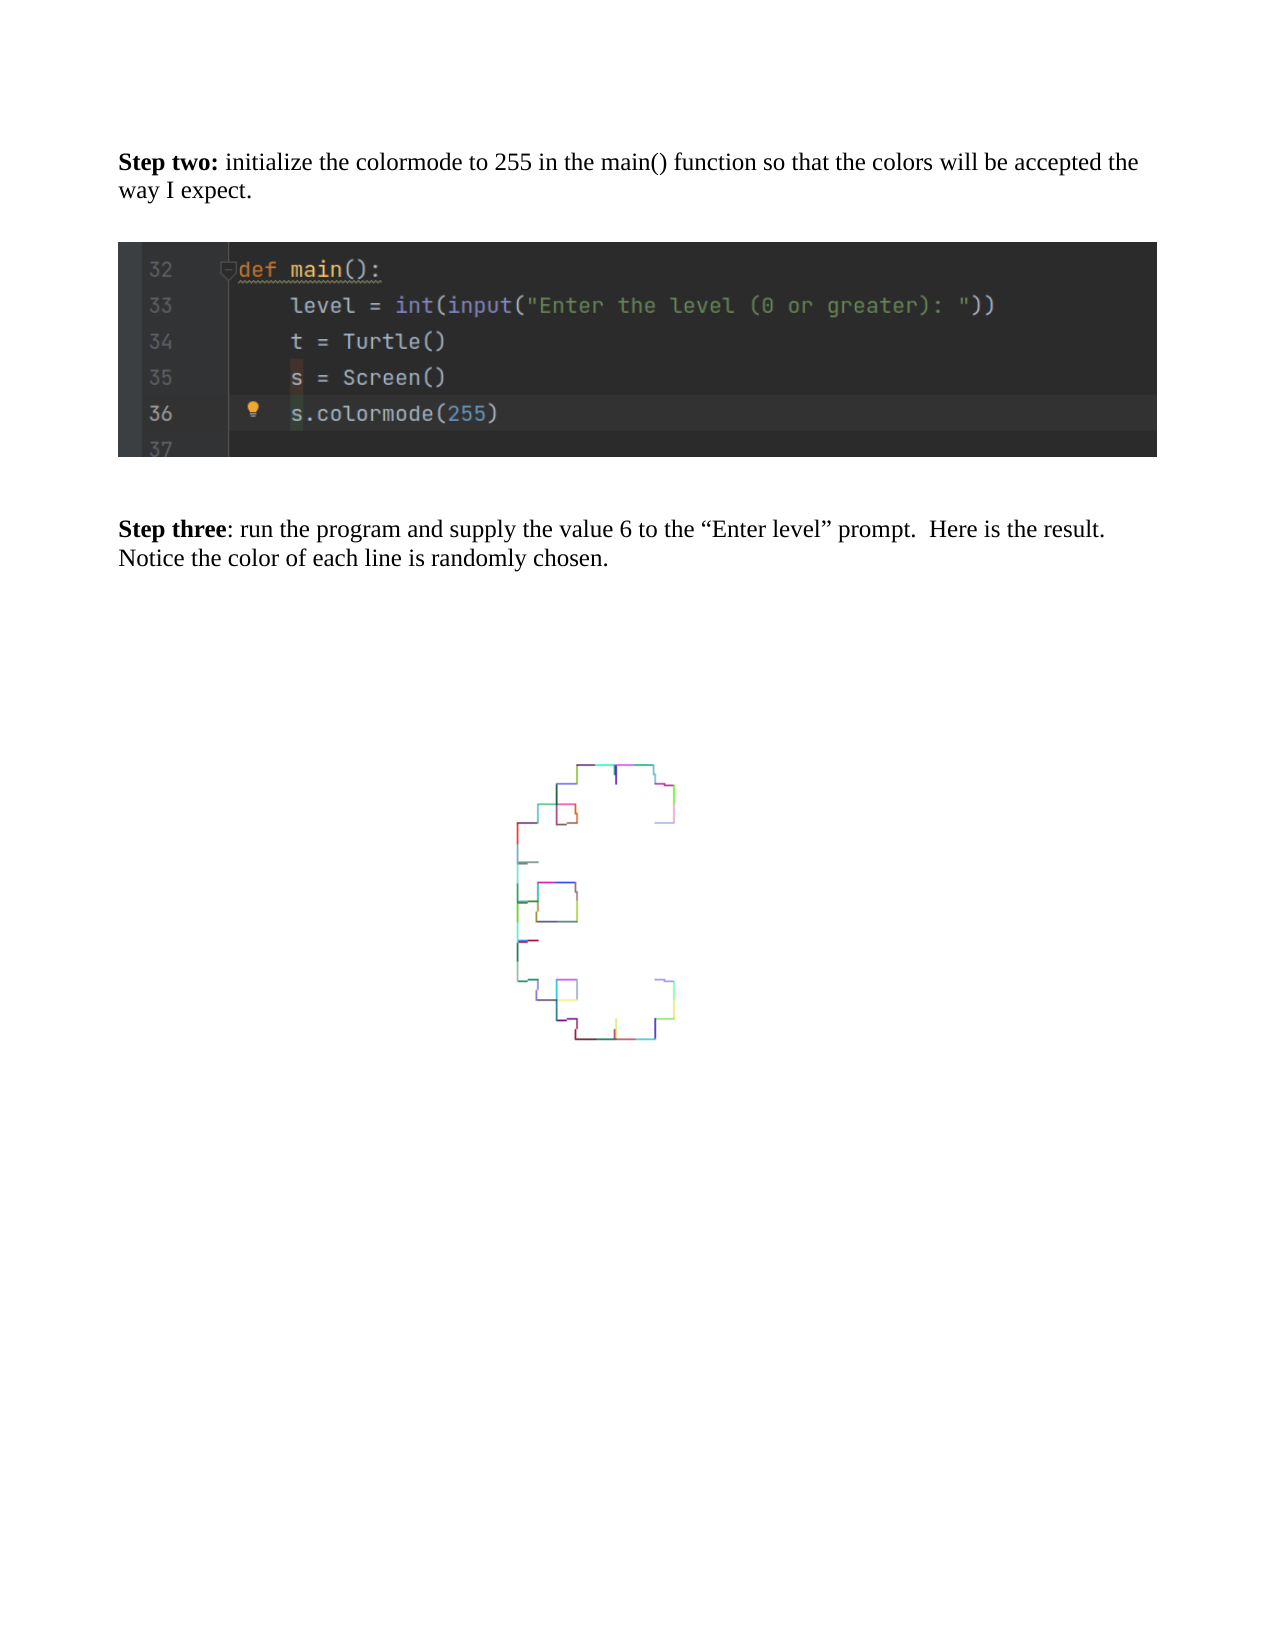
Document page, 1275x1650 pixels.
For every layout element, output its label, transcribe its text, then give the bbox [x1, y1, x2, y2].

picture [118, 242, 1157, 457]
text Step three: run the program and supply the value 6 to the “Enter level” prompt. Here is the result. Notice the color of each line is randomly chosen. [118, 514, 1157, 572]
text Step two: initialize the colormode to 255 in the main() function so that the colors will be accepted the way I expect. [118, 147, 1157, 204]
picture [220, 600, 1055, 1150]
